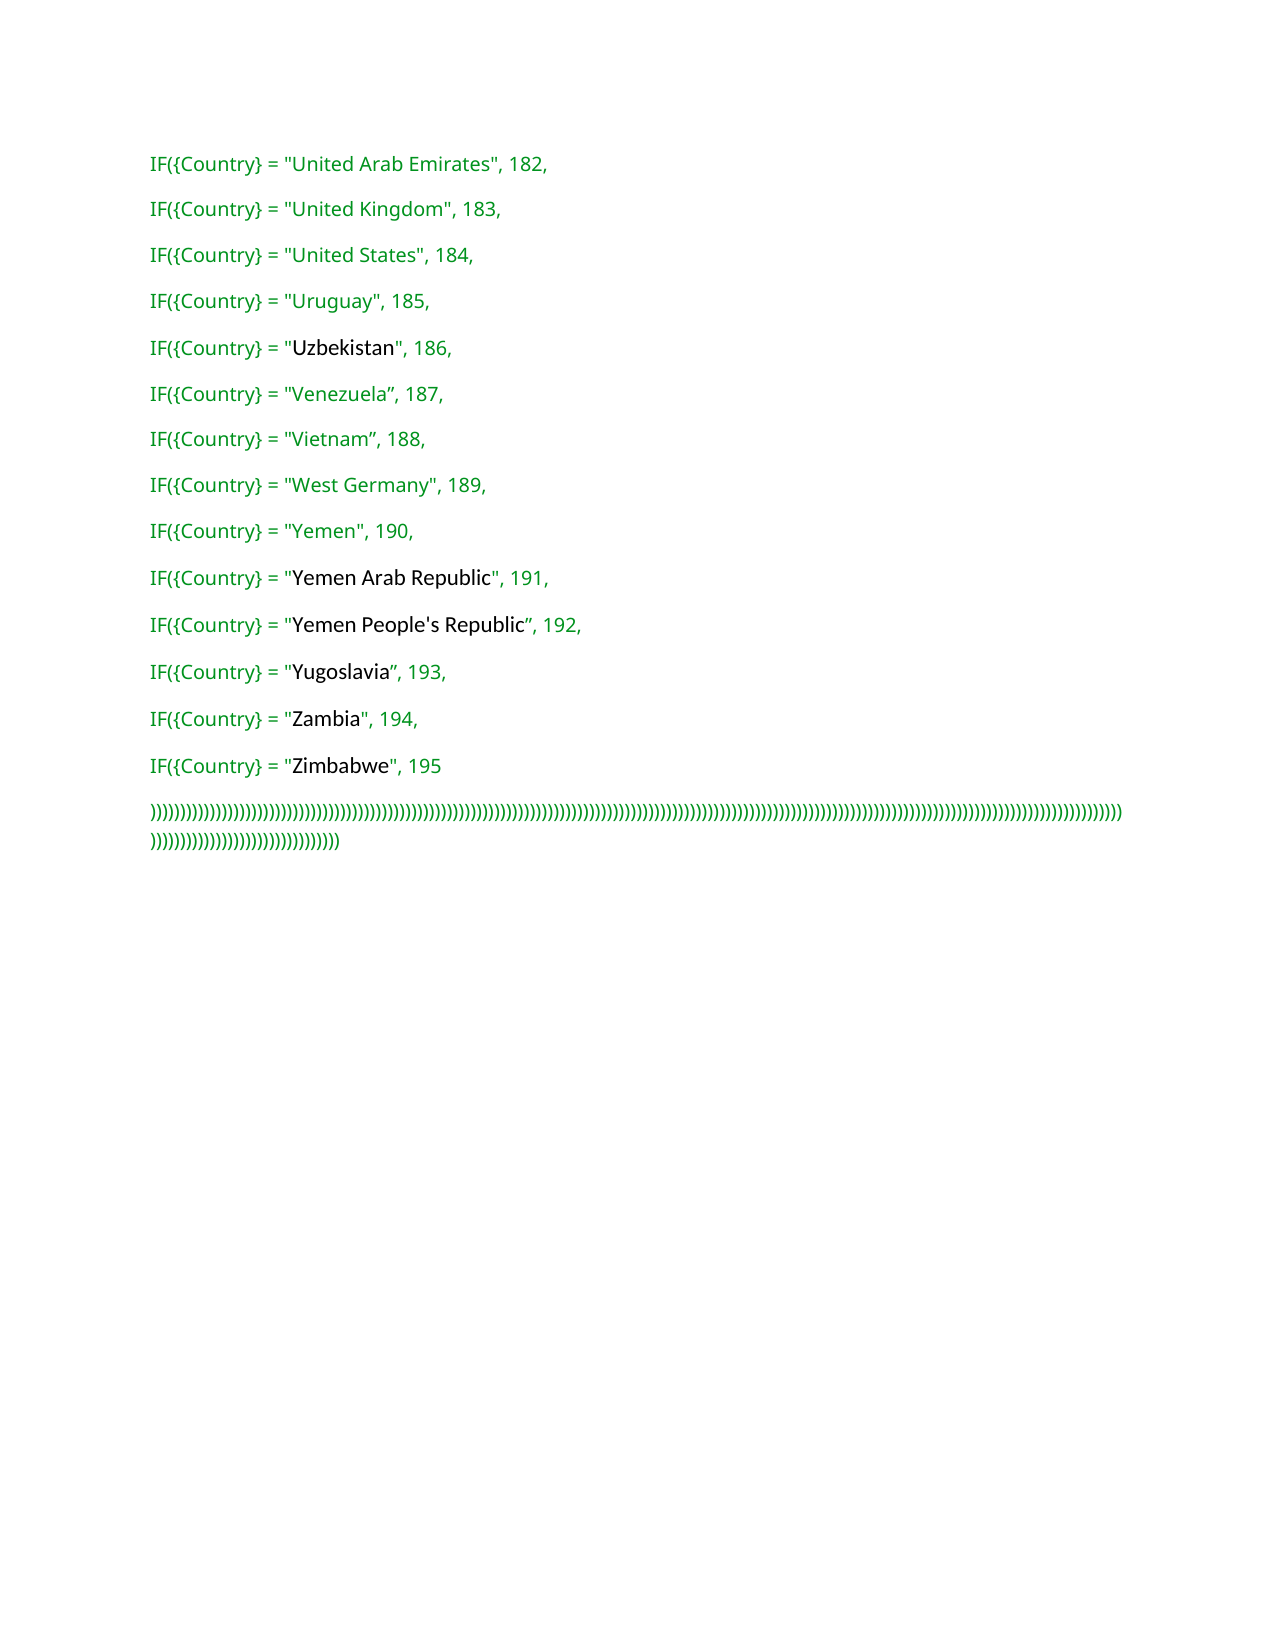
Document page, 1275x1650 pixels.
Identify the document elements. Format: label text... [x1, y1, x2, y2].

text IF({Country} = "West Germany", 189, [150, 471, 1125, 498]
text IF({Country} = "United Arab Emirates", 182, [150, 150, 1125, 177]
text IF({Country} = "Zimbabwe", 195 [150, 751, 1125, 779]
text )))))))))))))))))))))))))))))))))))))))))))))))))))))))))))))))))))))))))))))))))))))))))))))))))))))))))))))))))))))))))))))))))))))))))))))))))))))))))))))))))))))))))))))))))))))))))))))))))))) [150, 798, 1125, 854]
text IF({Country} = "Yemen", 190, [150, 517, 1125, 544]
text IF({Country} = "Vietnam”, 188, [150, 426, 1125, 453]
text IF({Country} = "Yemen Arab Republic", 191, [150, 563, 1125, 591]
text IF({Country} = "Yugoslavia”, 193, [150, 657, 1125, 685]
text IF({Country} = "Zambia", 194, [150, 704, 1125, 732]
text IF({Country} = "Uruguay", 185, [150, 287, 1125, 314]
text IF({Country} = "Uzbekistan", 186, [150, 333, 1125, 361]
text IF({Country} = "United Kingdom", 183, [150, 196, 1125, 223]
text IF({Country} = "Venezuela”, 187, [150, 380, 1125, 407]
text IF({Country} = "Yemen People's Republic”, 192, [150, 610, 1125, 638]
text IF({Country} = "United States", 184, [150, 241, 1125, 268]
